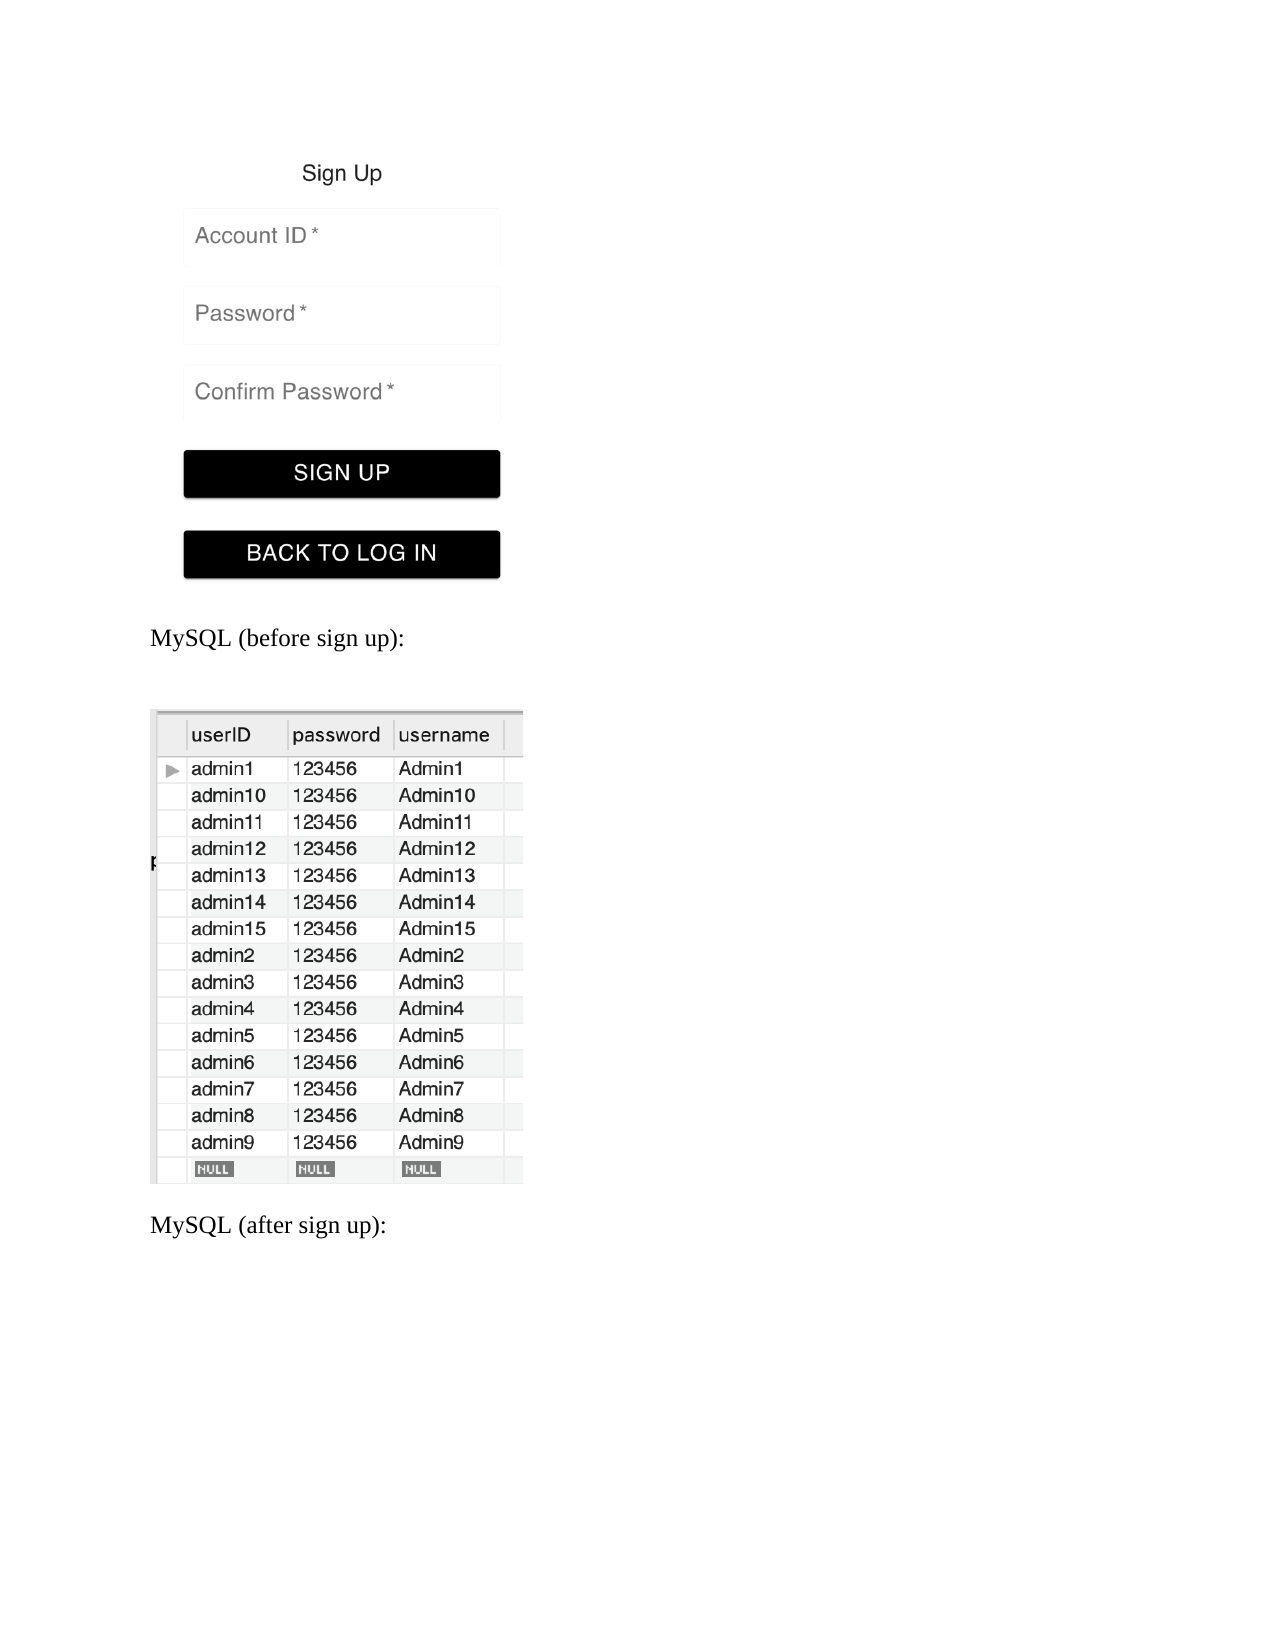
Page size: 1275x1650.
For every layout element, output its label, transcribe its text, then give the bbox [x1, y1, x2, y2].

picture [150, 709, 524, 1184]
text MySQL (before sign up): [150, 623, 1125, 652]
picture [150, 150, 531, 597]
text MySQL (after sign up): [150, 1210, 1125, 1239]
